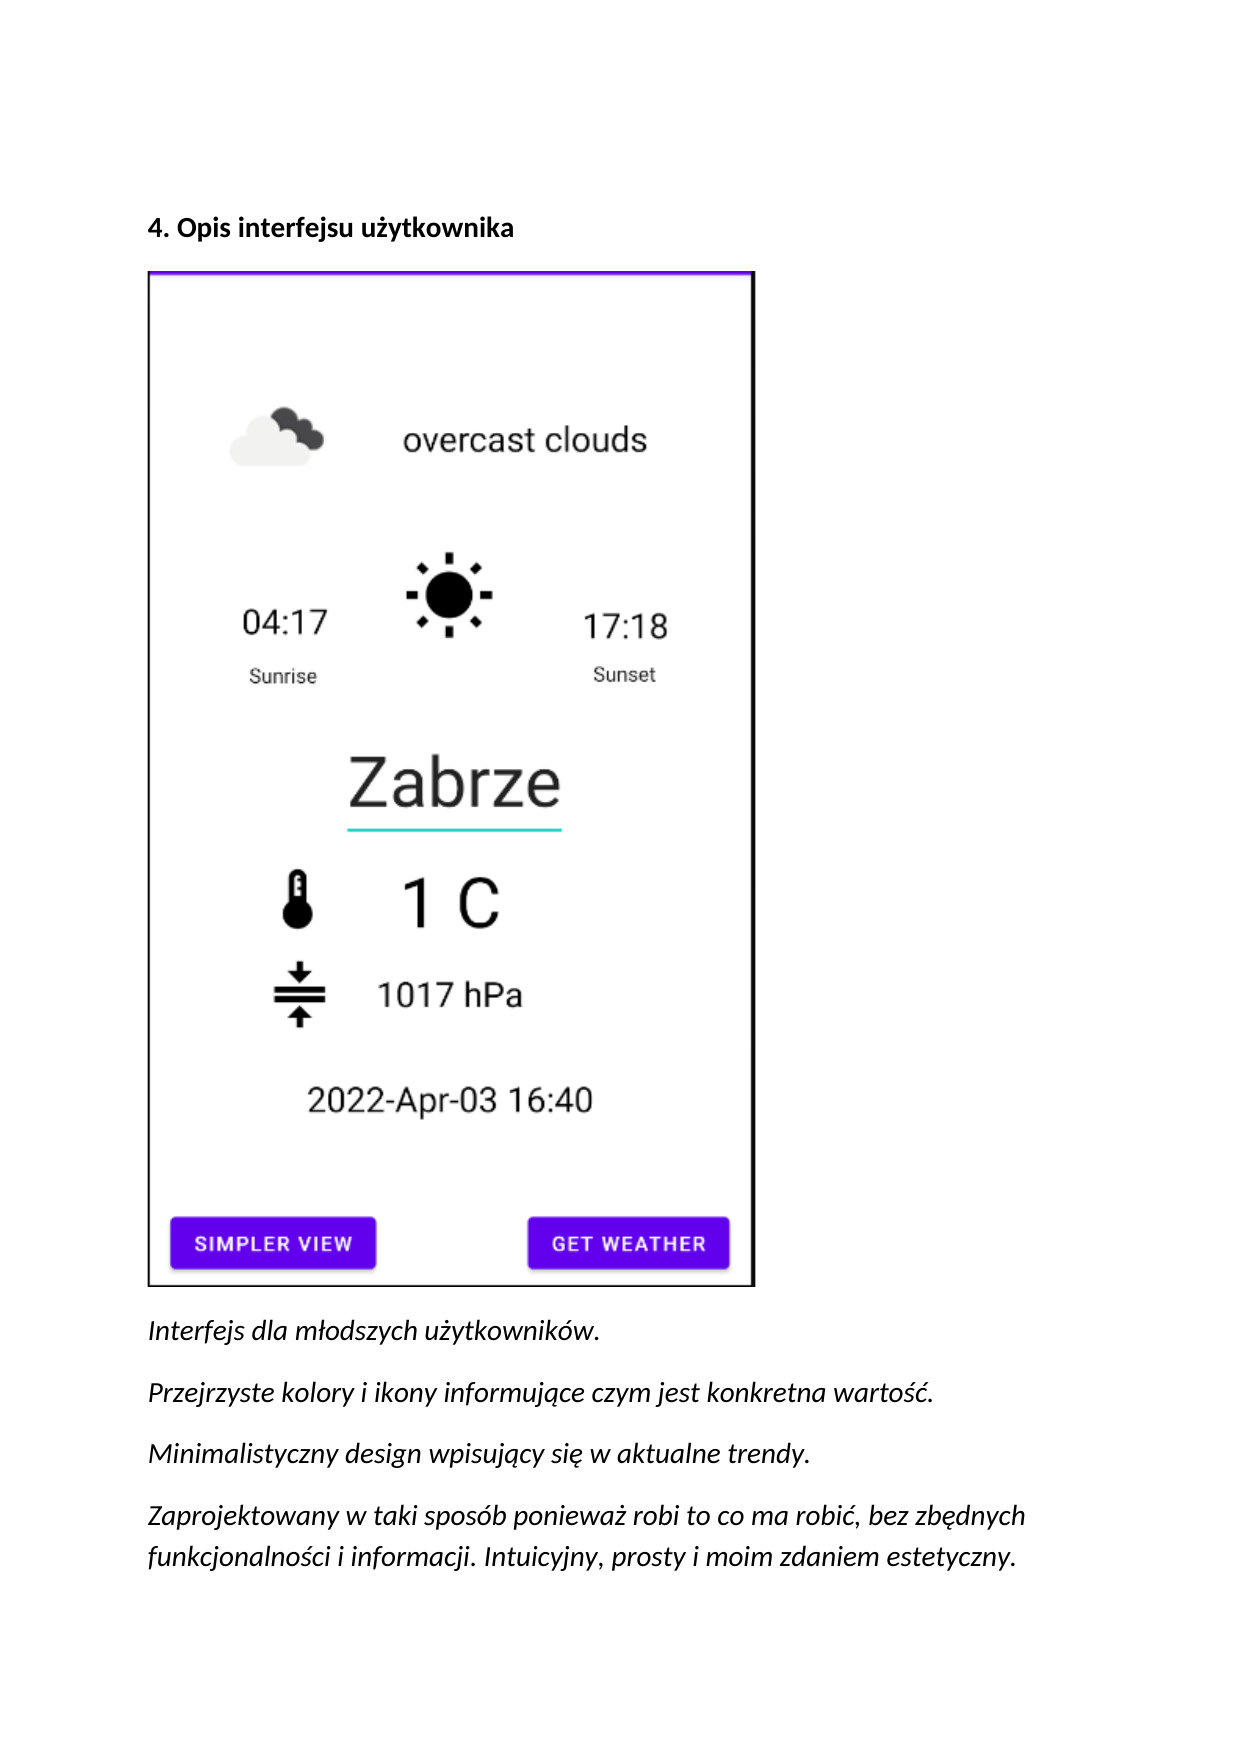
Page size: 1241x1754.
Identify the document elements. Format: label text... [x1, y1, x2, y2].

text Minimalistyczny design wpisujący się w aktualne trendy. [148, 1435, 1093, 1471]
text Przejrzyste kolory i ikony informujące czym jest konkretna wartość. [148, 1374, 1093, 1409]
text 4. Opis interfejsu użytkownika [148, 209, 1093, 245]
text Zaprojektowany w taki sposób ponieważ robi to co ma robić, bez zbędnych funkcjonalności i informacji. Intuicyjny, prosty i moim zdaniem estetyczny. [148, 1497, 1093, 1574]
text Interfejs dla młodszych użytkowników. [148, 1312, 1093, 1347]
picture [147, 271, 756, 1287]
